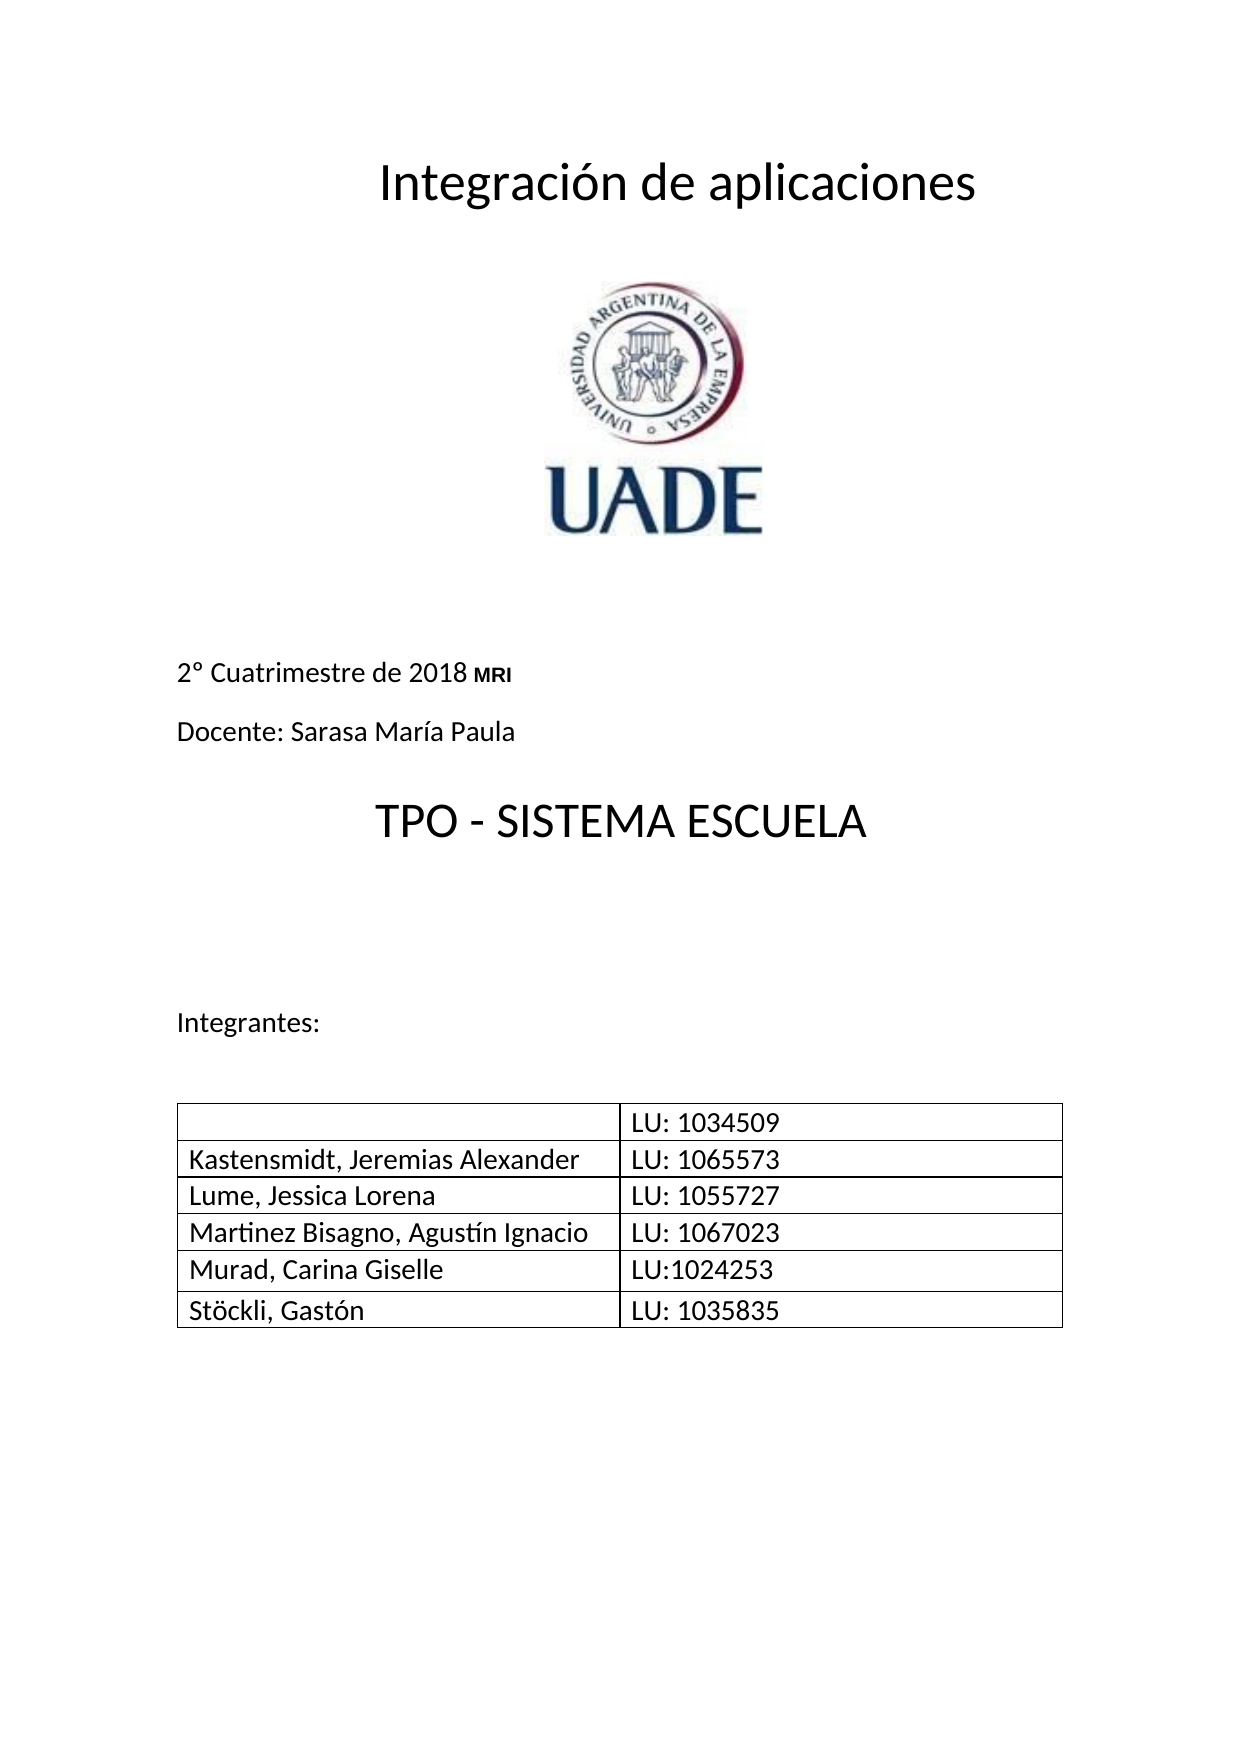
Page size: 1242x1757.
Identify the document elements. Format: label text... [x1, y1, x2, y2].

table_cell LU: 1067023 [621, 1214, 1062, 1250]
text TPO - SISTEMA ESCUELA [177, 789, 1064, 850]
table_cell Kastensmidt, Jeremias Alexander [178, 1141, 619, 1176]
text Docente: Sarasa María Paula [177, 713, 1064, 749]
table_cell LU: 1055727 [621, 1178, 1062, 1213]
table_cell LU: 1035835 [621, 1292, 1062, 1327]
table_cell LU: 1065573 [621, 1141, 1062, 1176]
text 2º Cuatrimestre de 2018​ MRI [177, 654, 1064, 690]
table_cell LU:1024253 [621, 1251, 1062, 1291]
text Integrantes: [177, 1004, 1064, 1039]
picture [544, 281, 764, 536]
table_cell Stöckli, Gastón [178, 1292, 619, 1327]
table_cell Martinez Bisagno, Agustín Ignacio [178, 1214, 619, 1250]
table_cell Murad, Carina Giselle [178, 1251, 619, 1291]
table_header LU: 1034509 [621, 1104, 1062, 1140]
text Integración de aplicaciones [177, 148, 977, 214]
table_header [178, 1104, 619, 1140]
table_cell Lume, Jessica Lorena [178, 1178, 619, 1213]
